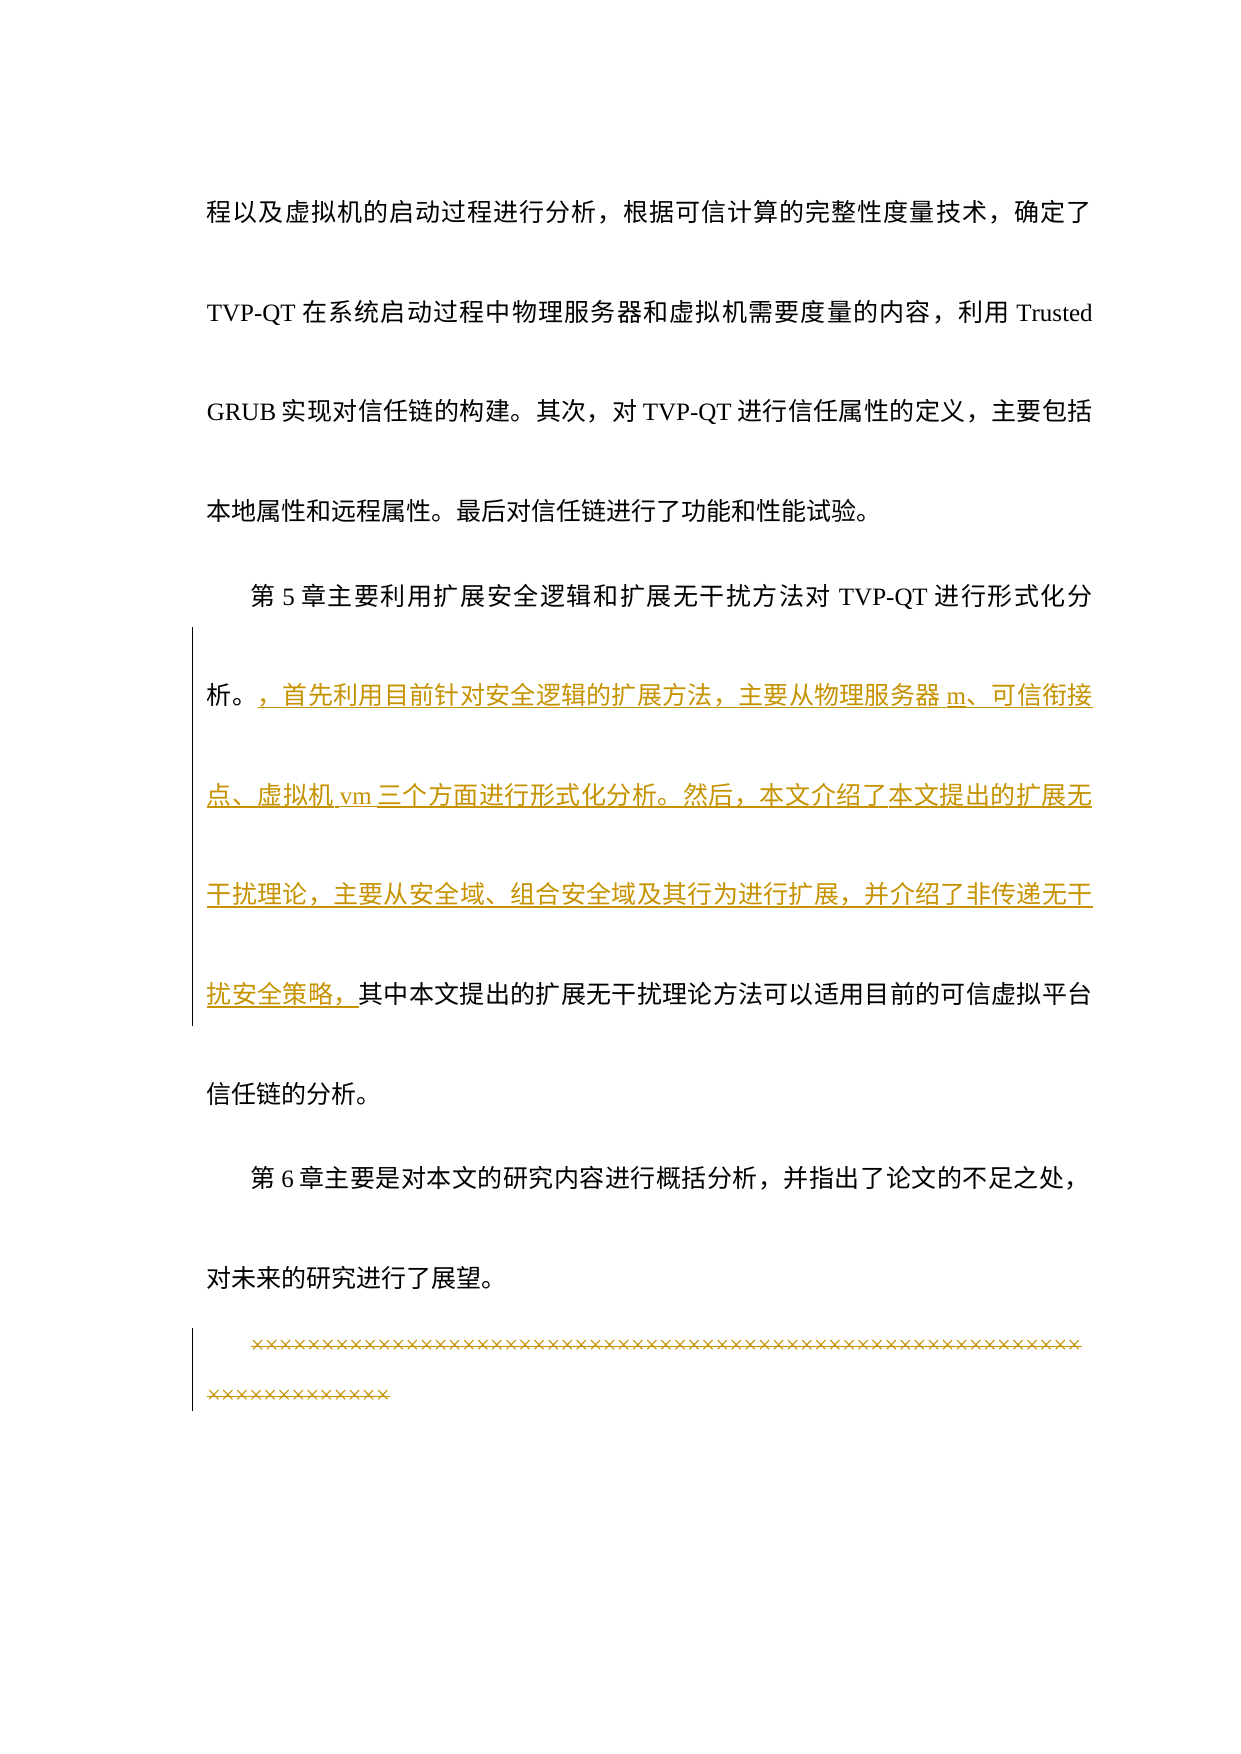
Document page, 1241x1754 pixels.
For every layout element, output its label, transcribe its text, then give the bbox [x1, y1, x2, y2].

text 第5章主要利用扩展安全逻辑和扩展无干扰方法对TVP-QT进行形式化分析。其中本文提出的扩展无干扰理论方法可以适用目前的可信虚拟平台信任链的分析。 [207, 908, 1093, 1126]
text 第5章主要利用扩展安全逻辑和扩展无干扰方法对TVP-QT进行形式化分析。其中本文提出的扩展无干扰理论方法可以适用目前的可信虚拟平台信任链的分析。 [207, 561, 1093, 906]
text 第6章主要是对本文的研究内容进行概括分析，并指出了论文的不足之处，对未来的研究进行了展望。 [207, 1144, 1093, 1310]
